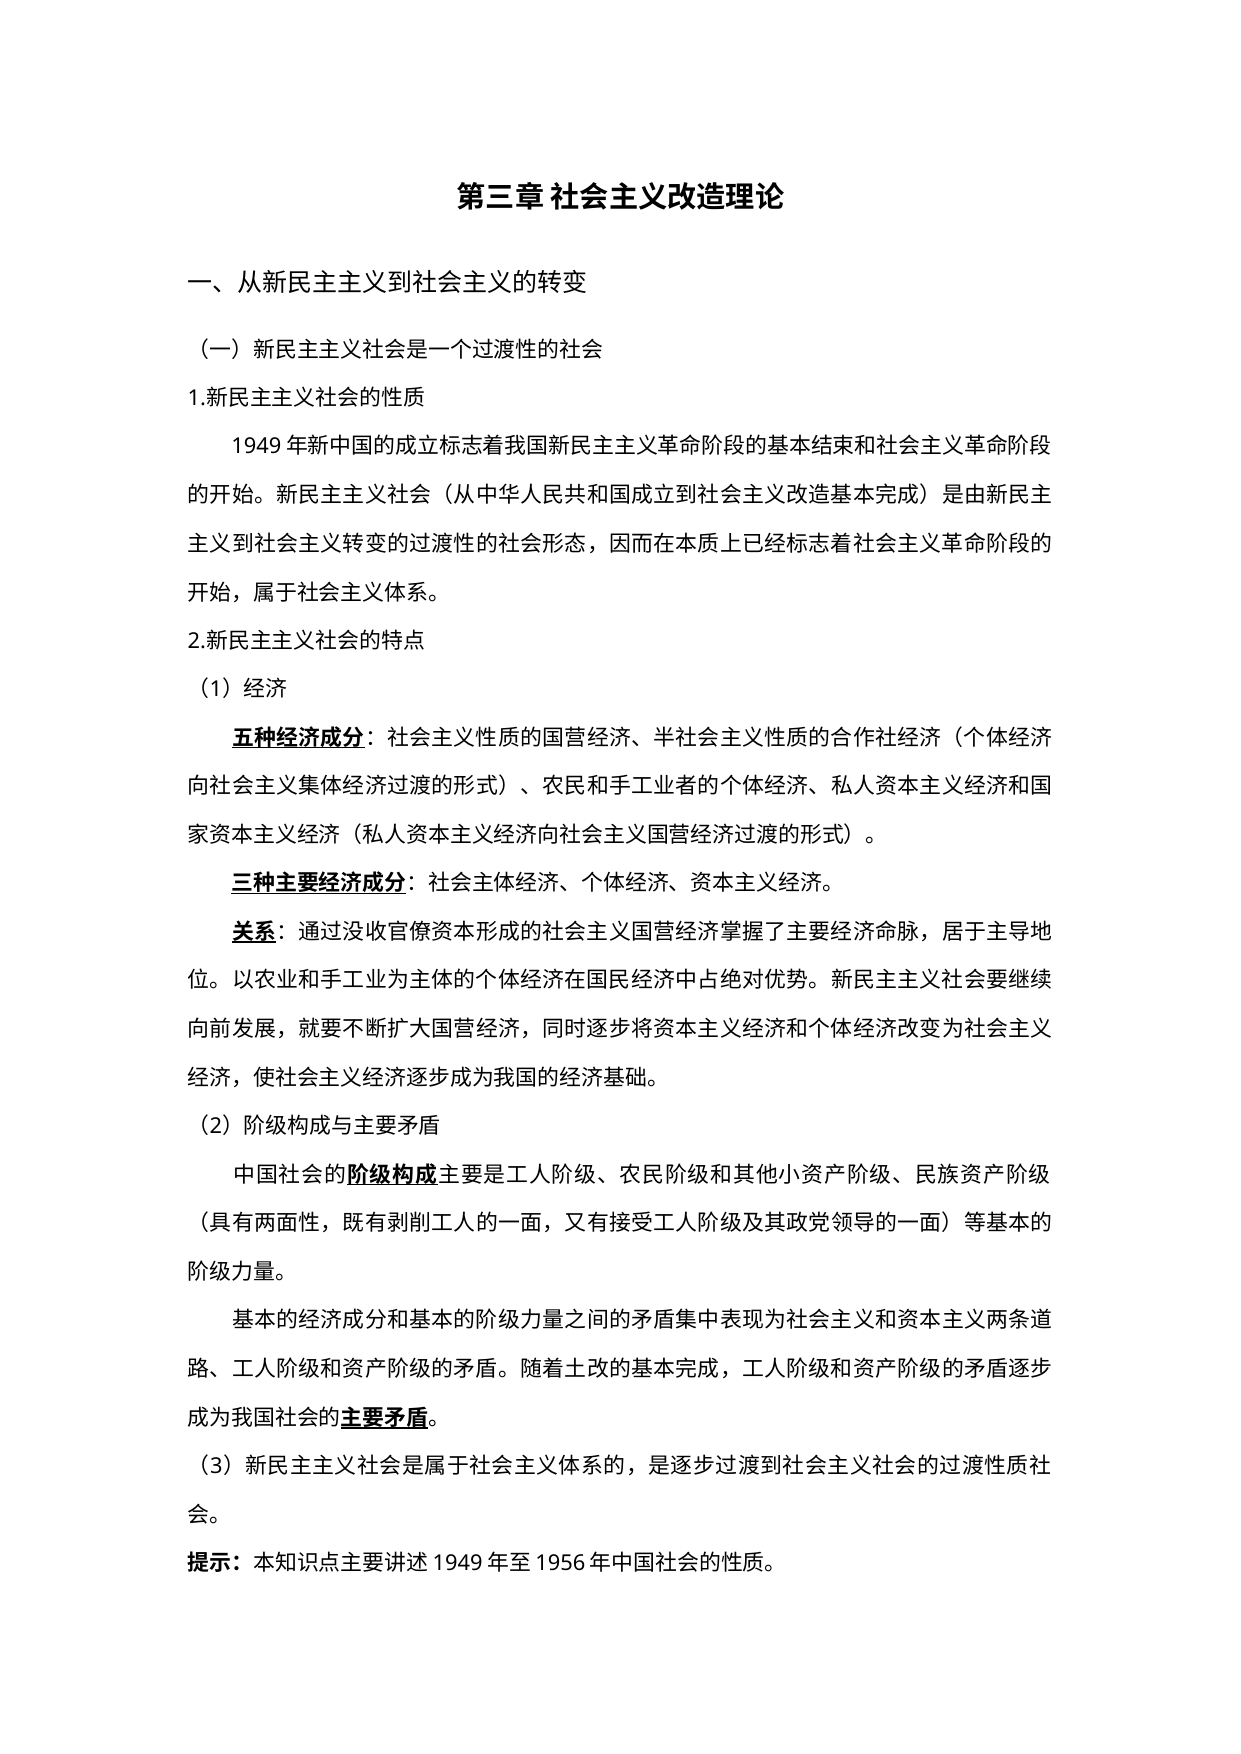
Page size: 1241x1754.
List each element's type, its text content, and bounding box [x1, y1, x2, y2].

text 中国社会的阶级构成主要是工人阶级、农民阶级和其他小资产阶级、民族资产阶级（具有两面性，既有剥削工人的一面，又有接受工人阶级及其政党领导的一面）等基本的阶级力量。 [187, 1156, 1053, 1286]
text 基本的经济成分和基本的阶级力量之间的矛盾集中表现为社会主义和资本主义两条道路、工人阶级和资产阶级的矛盾。随着土改的基本完成，工人阶级和资产阶级的矛盾逐步成为我国社会的主要矛盾。 [187, 1302, 1053, 1432]
text 关系：通过没收官僚资本形成的社会主义国营经济掌握了主要经济命脉，居于主导地位。以农业和手工业为主体的个体经济在国民经济中占绝对优势。新民主主义社会要继续向前发展，就要不断扩大国营经济，同时逐步将资本主义经济和个体经济改变为社会主义经济，使社会主义经济逐步成为我国的经济基础。 [187, 913, 1053, 1092]
text 2.新民主主义社会的特点 [187, 622, 1053, 655]
text （3）新民主主义社会是属于社会主义体系的，是逐步过渡到社会主义社会的过渡性质社会。 [187, 1448, 1053, 1529]
text 1.新民主主义社会的性质 [187, 379, 1053, 412]
text 三种主要经济成分：社会主体经济、个体经济、资本主义经济。 [187, 865, 1053, 897]
subtitle （一）新民主主义社会是一个过渡性的社会 [187, 331, 1053, 364]
text 提示：本知识点主要讲述1949年至1956年中国社会的性质。 [187, 1545, 1053, 1577]
text 1949年新中国的成立标志着我国新民主主义革命阶段的基本结束和社会主义革命阶段的开始。新民主主义社会（从中华人民共和国成立到社会主义改造基本完成）是由新民主主义到社会主义转变的过渡性的社会形态，因而在本质上已经标志着社会主义革命阶段的开始，属于社会主义体系。 [187, 428, 1053, 607]
text 五种经济成分：社会主义性质的国营经济、半社会主义性质的合作社经济（个体经济向社会主义集体经济过渡的形式）、农民和手工业者的个体经济、私人资本主义经济和国家资本主义经济（私人资本主义经济向社会主义国营经济过渡的形式）。 [187, 719, 1053, 849]
text （2）阶级构成与主要矛盾 [187, 1108, 1053, 1140]
subtitle 第三章 社会主义改造理论 [187, 162, 1053, 227]
text （1）经济 [187, 671, 1053, 703]
subtitle 一、从新民主主义到社会主义的转变 [187, 248, 1053, 313]
